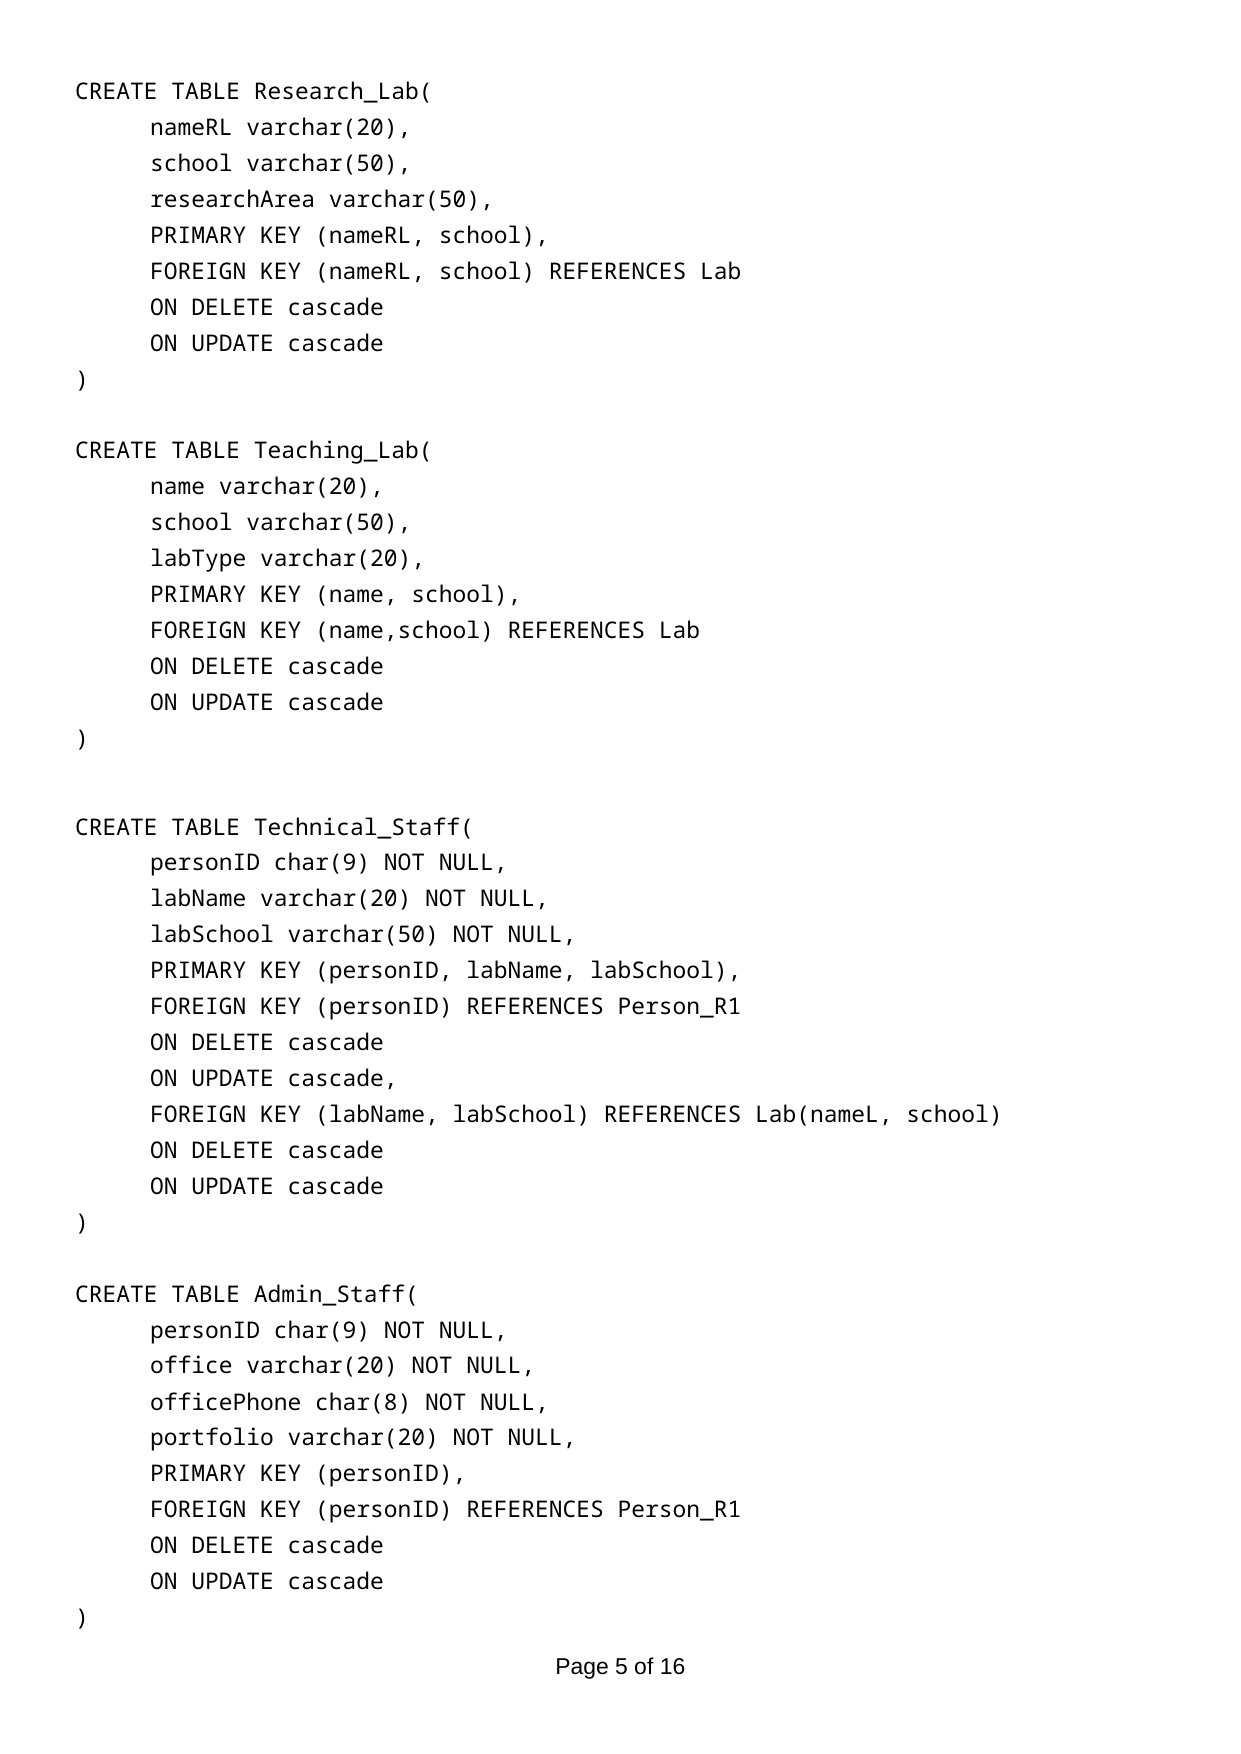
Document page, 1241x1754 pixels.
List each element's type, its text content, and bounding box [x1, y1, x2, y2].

text CREATE TABLE Admin_Staff( [75, 1278, 1165, 1309]
text CREATE TABLE Teaching_Lab( [75, 434, 1165, 466]
text officePhone char(8) NOT NULL, [75, 1385, 1165, 1417]
text PRIMARY KEY (nameRL, school), [75, 219, 1165, 250]
text school varchar(50), [75, 147, 1165, 178]
text ON DELETE cascade [75, 1134, 1165, 1165]
text ) [75, 1206, 1165, 1237]
text ) [75, 722, 1165, 753]
text ON DELETE cascade [75, 1529, 1165, 1560]
text ) [75, 1601, 1165, 1632]
text researchArea varchar(50), [75, 183, 1165, 214]
text labName varchar(20) NOT NULL, [75, 882, 1165, 913]
text portfolio varchar(20) NOT NULL, [75, 1421, 1165, 1453]
text CREATE TABLE Research_Lab( [75, 75, 1165, 106]
text nameRL varchar(20), [75, 111, 1165, 142]
text PRIMARY KEY (name, school), [75, 578, 1165, 609]
text ON UPDATE cascade [75, 1565, 1165, 1596]
text ON UPDATE cascade [75, 327, 1165, 358]
text CREATE TABLE Technical_Staff( [75, 810, 1165, 842]
text personID char(9) NOT NULL, [75, 846, 1165, 878]
text ON DELETE cascade [75, 1026, 1165, 1057]
text ON UPDATE cascade, [75, 1062, 1165, 1093]
text ON UPDATE cascade [75, 1170, 1165, 1201]
text FOREIGN KEY (personID) REFERENCES Person_R1 [75, 1493, 1165, 1524]
text school varchar(50), [75, 506, 1165, 537]
text FOREIGN KEY (nameRL, school) REFERENCES Lab [75, 255, 1165, 286]
text PRIMARY KEY (personID), [75, 1457, 1165, 1488]
text name varchar(20), [75, 470, 1165, 502]
text ON DELETE cascade [75, 291, 1165, 322]
text FOREIGN KEY (personID) REFERENCES Person_R1 [75, 990, 1165, 1021]
text PRIMARY KEY (personID, labName, labSchool), [75, 954, 1165, 985]
text personID char(9) NOT NULL, [75, 1313, 1165, 1345]
text ON DELETE cascade [75, 650, 1165, 681]
text ON UPDATE cascade [75, 686, 1165, 717]
text labSchool varchar(50) NOT NULL, [75, 918, 1165, 949]
text office varchar(20) NOT NULL, [75, 1349, 1165, 1381]
text FOREIGN KEY (labName, labSchool) REFERENCES Lab(nameL, school) [75, 1098, 1165, 1129]
text FOREIGN KEY (name,school) REFERENCES Lab [75, 614, 1165, 645]
text labType varchar(20), [75, 542, 1165, 573]
text ) [75, 362, 1165, 394]
